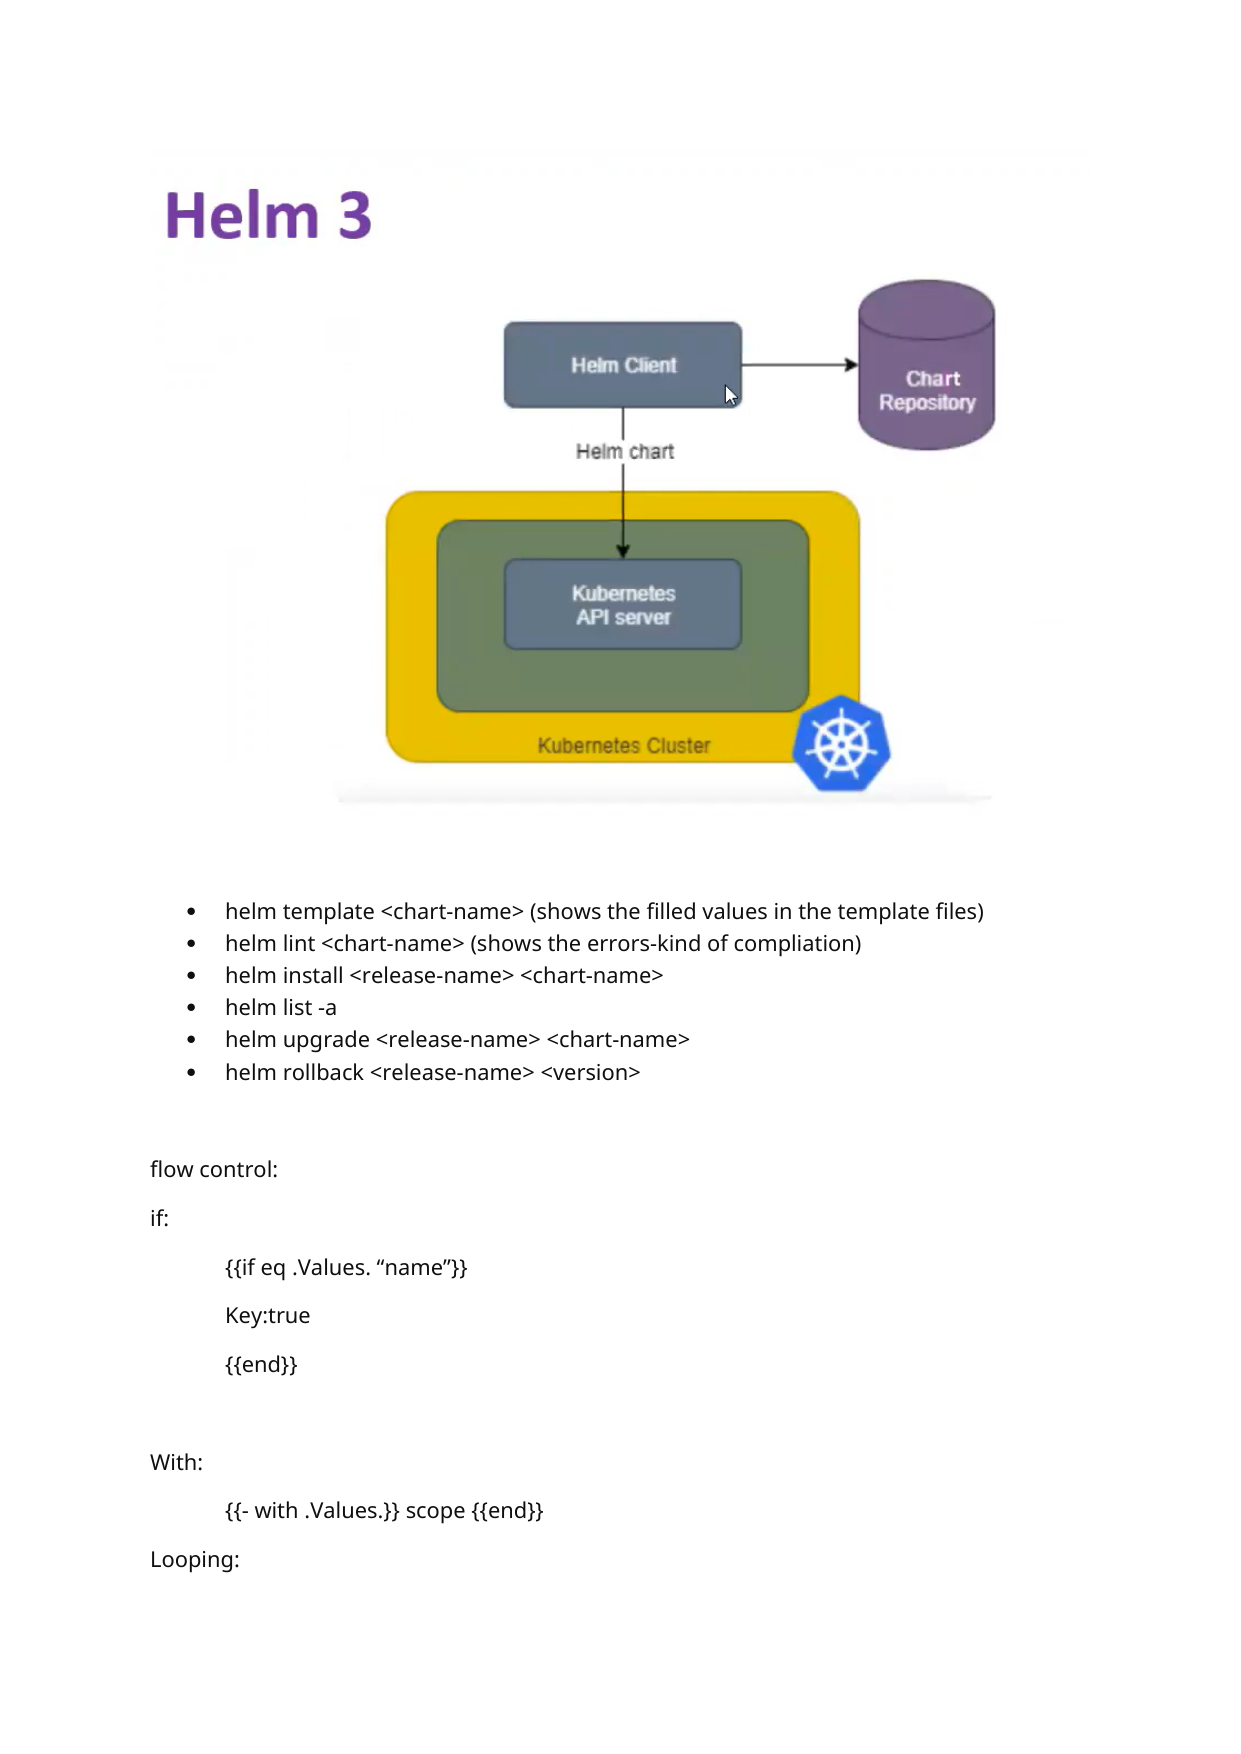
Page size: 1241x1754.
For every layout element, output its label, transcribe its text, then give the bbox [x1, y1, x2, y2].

text Key:true [225, 1300, 1090, 1330]
text {{end}} [225, 1349, 1090, 1379]
picture [150, 150, 1091, 829]
text if: [150, 1203, 1090, 1233]
list helm upgrade <release-name> <chart-name> [187, 1024, 1090, 1054]
text With: [150, 1447, 1090, 1476]
text {{- with .Values.}} scope {{end}} [150, 1495, 1090, 1525]
list helm template <chart-name> (shows the filled values in the template files) [187, 896, 1090, 926]
text {{if eq .Values. “name”}} [225, 1252, 1090, 1281]
list helm list -a [187, 992, 1090, 1022]
text flow control: [150, 1154, 1090, 1184]
list helm lint <chart-name> (shows the errors-kind of compliation) [187, 928, 1090, 958]
list helm rollback <release-name> <version> [187, 1057, 1090, 1086]
text Looping: [150, 1544, 1090, 1574]
list helm install <release-name> <chart-name> [187, 960, 1090, 990]
